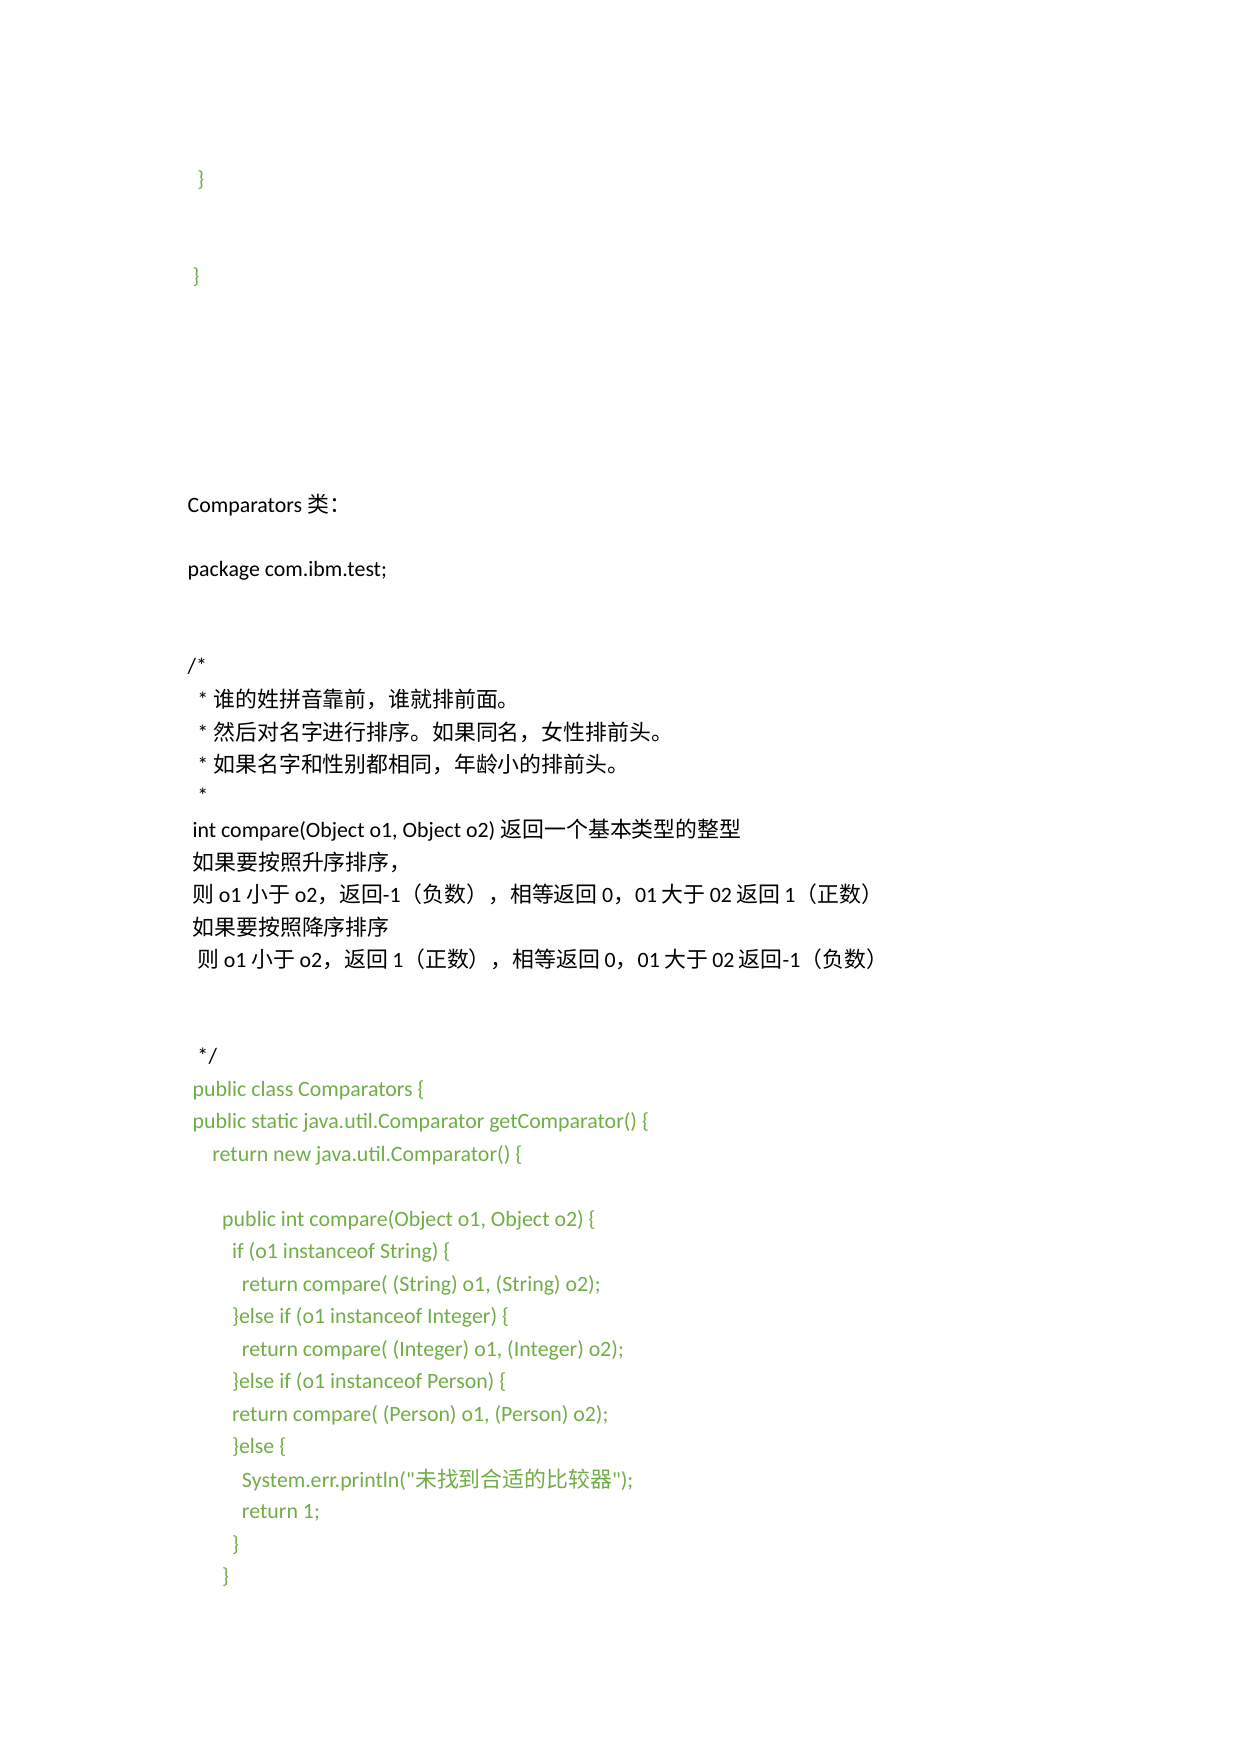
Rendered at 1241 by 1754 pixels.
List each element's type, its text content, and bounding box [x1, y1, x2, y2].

text */ [187, 1039, 1053, 1072]
text public int compare(Object o1, Object o2) { [187, 1202, 1053, 1234]
text } [187, 1559, 1053, 1592]
text } [187, 162, 1053, 194]
text return new java.util.Comparator() { [187, 1137, 1053, 1169]
text /* [187, 649, 1053, 682]
text System.err.println("未找到合适的比较器"); [187, 1462, 1053, 1494]
text int compare(Object o1, Object o2) 返回一个基本类型的整型 [187, 812, 1053, 844]
text * 如果名字和性别都相同，年龄小的排前头。 [187, 747, 1053, 779]
text }else { [187, 1429, 1053, 1462]
text } [187, 259, 1053, 292]
text 如果要按照升序排序， [187, 844, 1053, 877]
text * 谁的姓拼音靠前，谁就排前面。 [187, 682, 1053, 714]
text 则o1 小于o2，返回-1（负数），相等返回0，01大于02返回1（正数） [187, 877, 1053, 909]
text 则o1 小于o2，返回1（正数），相等返回0，01大于02返回-1（负数） [187, 942, 1053, 974]
text package com.ibm.test; [187, 552, 1053, 584]
text }else if (o1 instanceof Person) { [187, 1364, 1053, 1397]
text Comparators 类： [187, 487, 1053, 519]
text * [187, 779, 1053, 812]
text } [187, 1527, 1053, 1559]
text return compare( (String) o1, (String) o2); [187, 1267, 1053, 1299]
text public static java.util.Comparator getComparator() { [187, 1104, 1053, 1137]
text * 然后对名字进行排序。如果同名，女性排前头。 [187, 714, 1053, 747]
text return compare( (Integer) o1, (Integer) o2); [187, 1332, 1053, 1364]
text }else if (o1 instanceof Integer) { [187, 1299, 1053, 1332]
text 如果要按照降序排序 [187, 909, 1053, 942]
text if (o1 instanceof String) { [187, 1234, 1053, 1267]
text return compare( (Person) o1, (Person) o2); [187, 1397, 1053, 1429]
text return 1; [187, 1494, 1053, 1527]
text public class Comparators { [187, 1072, 1053, 1104]
